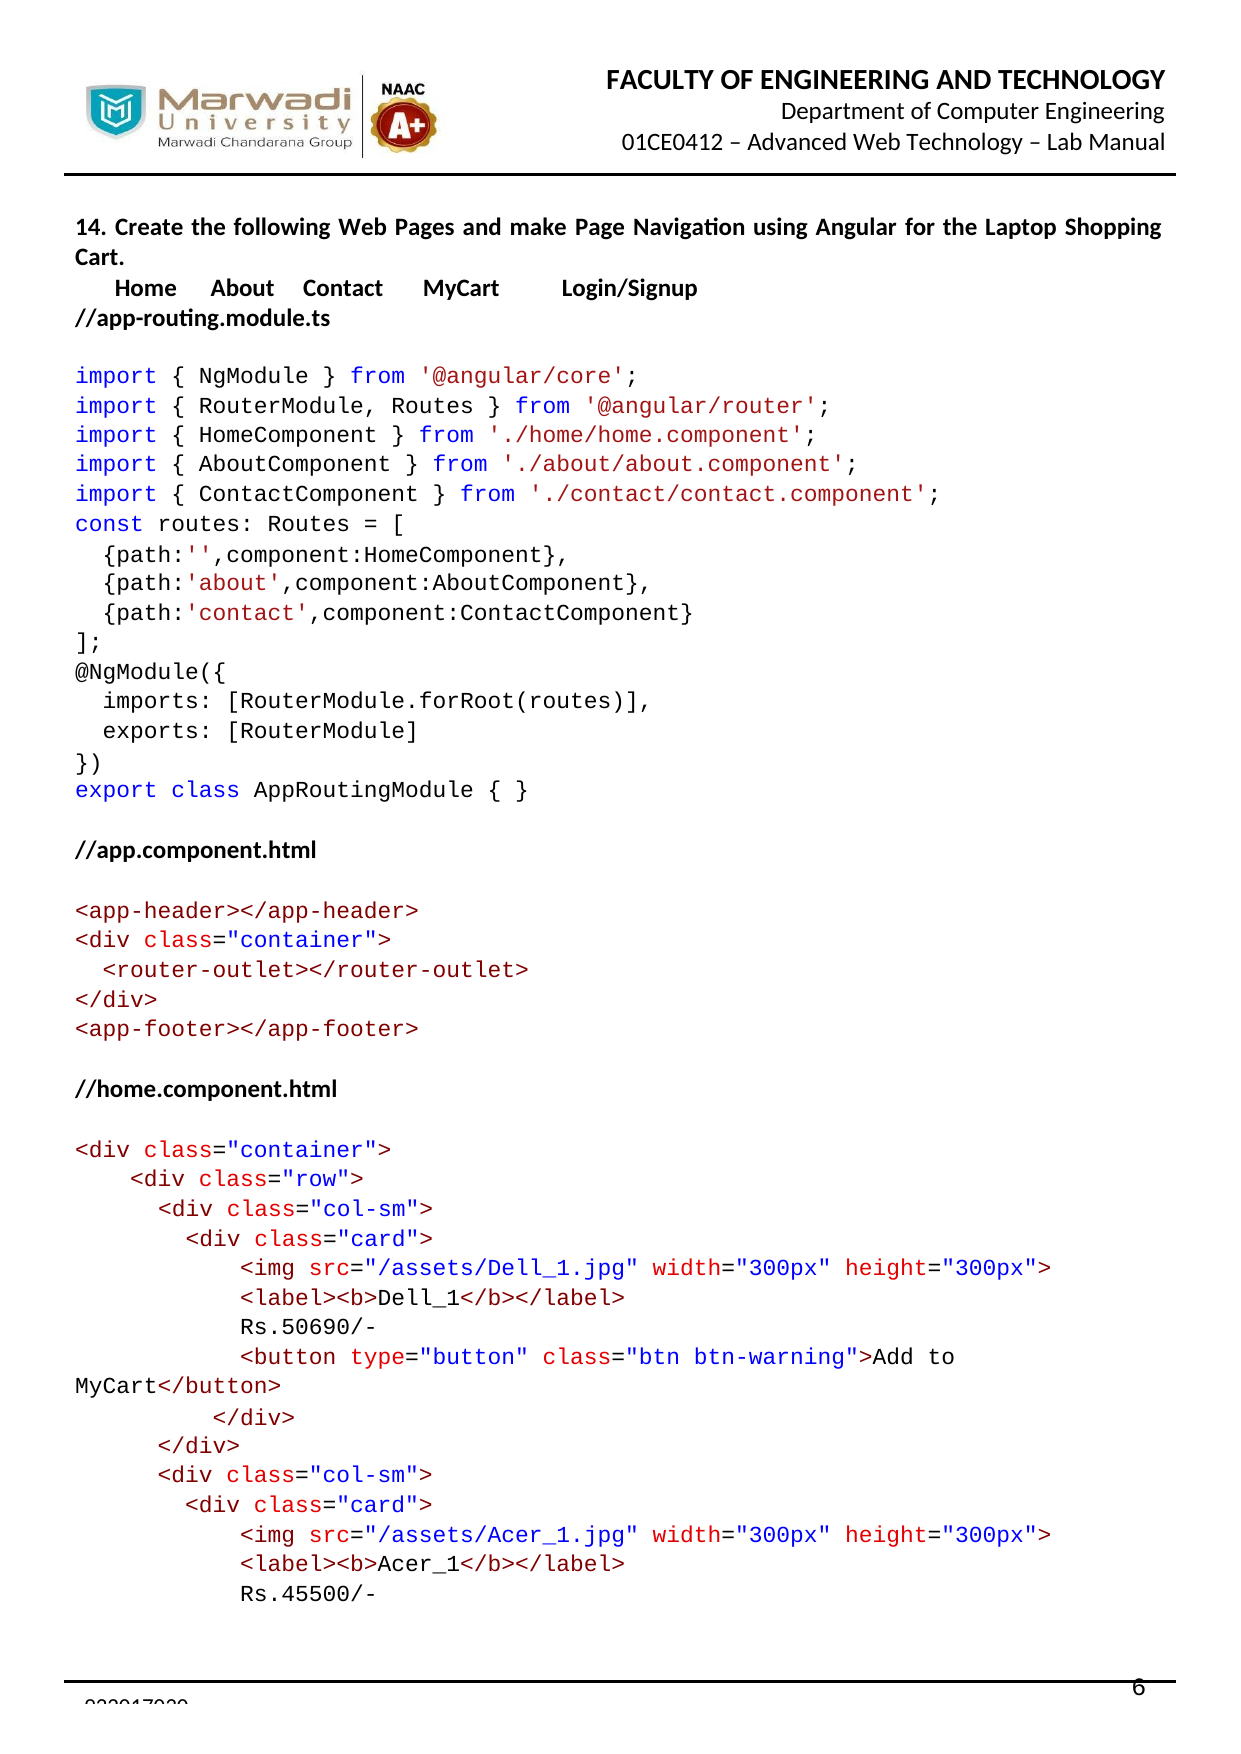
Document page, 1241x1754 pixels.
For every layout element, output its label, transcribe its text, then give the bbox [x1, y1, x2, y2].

text <app-header></app-header> [75, 899, 1188, 925]
text //app-routing.module.ts [75, 302, 1188, 333]
subtitle //home.component.html [75, 1073, 1188, 1104]
text import { NgModule } from '@angular/core'; [75, 364, 1188, 390]
text <img src="/assets/Dell_1.jpg" width="300px" height="300px"> [240, 1257, 1188, 1283]
text <label><b>Dell_1</b></label> Rs.50690/- [240, 1286, 625, 1342]
text }) [75, 749, 1188, 775]
text imports: [RouterModule.forRoot(routes)], exports: [RouterModule] [102, 690, 654, 746]
text @NgModule({ [75, 660, 1188, 686]
text <div class="col-sm"> [157, 1464, 1188, 1489]
text ]; [75, 631, 1188, 656]
text {path:'about',component:AboutComponent}, [102, 571, 1188, 597]
text import { RouterModule, Routes } from '@angular/router'; import { HomeComponent } from './home/home.component'; import { AboutComponent } from './about/about.component'; [75, 394, 898, 479]
text <button type="button" class="btn btn-warning">Add to MyCart</button> [75, 1345, 957, 1401]
picture [85, 70, 447, 158]
text export class AppRoutingModule { } [75, 779, 1188, 805]
text {path:'contact',component:ContactComponent} [102, 601, 1188, 627]
text <img src="/assets/Acer_1.jpg" width="300px" height="300px"> [240, 1523, 1188, 1549]
text <div class="col-sm"> [64, 1197, 433, 1223]
text </div> [212, 1405, 1188, 1430]
text <div class="container"> [75, 929, 1188, 955]
text <div class="container"> [75, 1138, 1188, 1164]
subtitle Home About Contact MyCart Login/Signup [114, 272, 1188, 302]
text <div class="row"> [130, 1168, 1188, 1194]
text <app-footer></app-footer> [75, 1018, 1188, 1044]
list Create the following Web Pages and make Page Navigation using Angular for the Laptop Shopping Cart. [75, 211, 1166, 272]
subtitle //app.component.html [75, 834, 1188, 865]
text {path:'',component:HomeComponent}, [102, 542, 1188, 567]
text <router-outlet></router-outlet> [102, 958, 1188, 984]
text </div> [75, 988, 1188, 1014]
text </div> [157, 1434, 1188, 1460]
text <div class="card"> [64, 1227, 433, 1253]
text <label><b>Acer_1</b></label> Rs.45500/- [240, 1553, 625, 1608]
text import { ContactComponent } from './contact/contact.component'; const routes: Routes = [ [75, 482, 943, 538]
text <div class="card"> [185, 1493, 1188, 1519]
